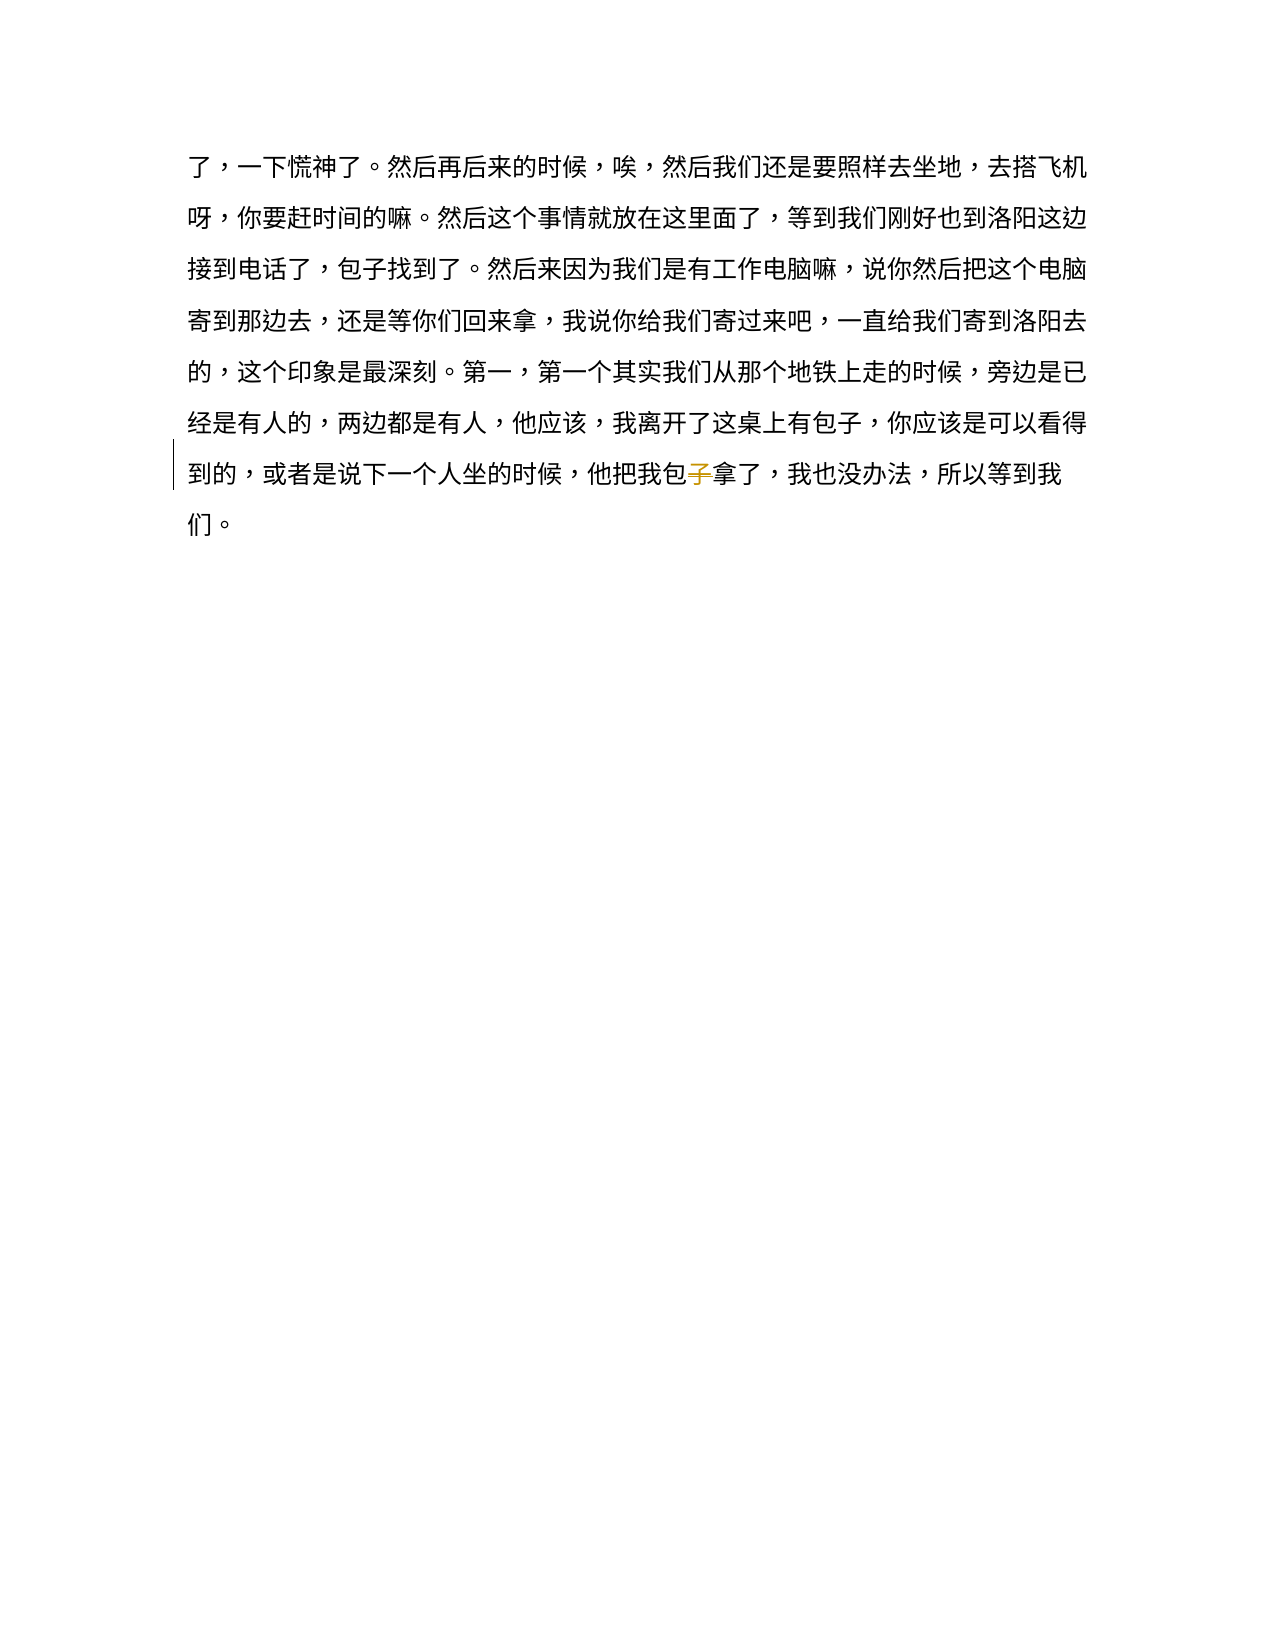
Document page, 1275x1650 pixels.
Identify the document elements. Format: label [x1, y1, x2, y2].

text [187, 150, 1087, 541]
